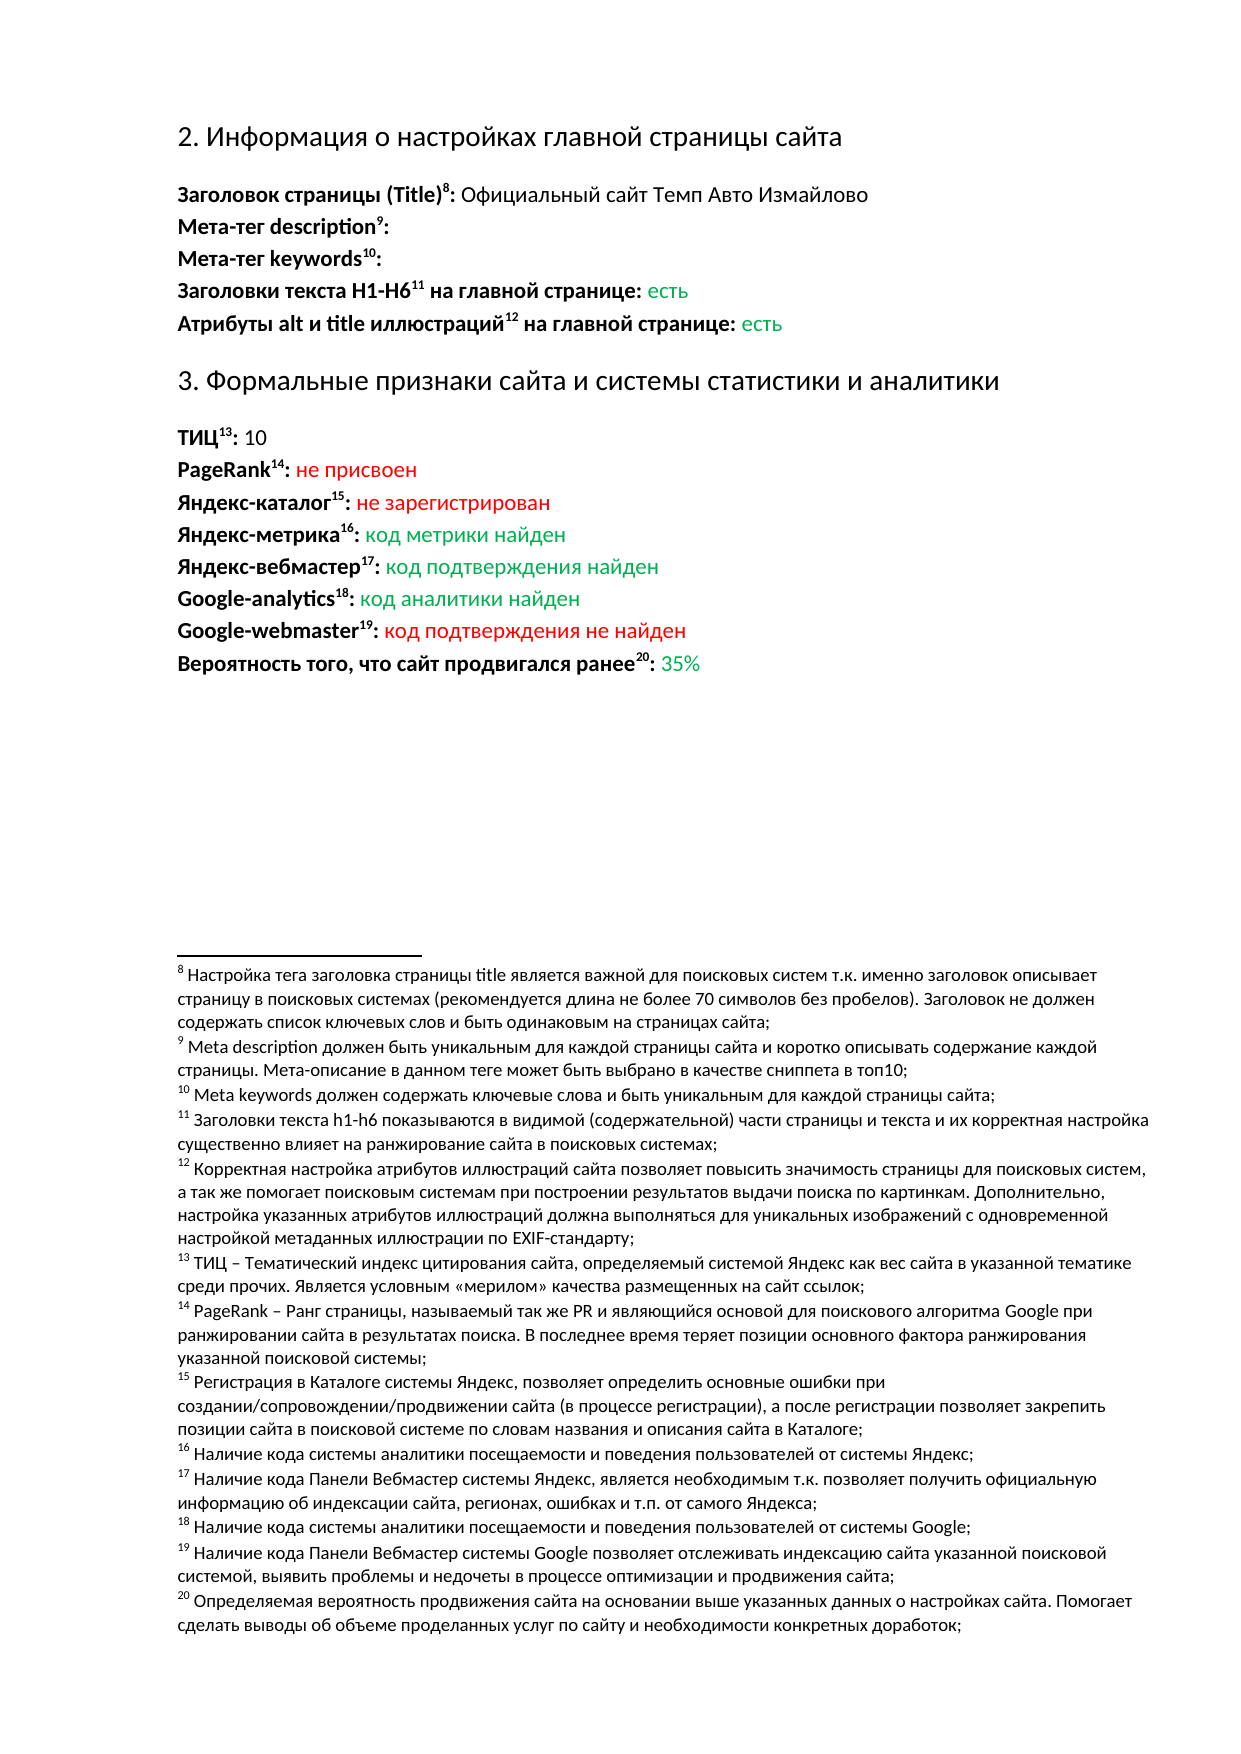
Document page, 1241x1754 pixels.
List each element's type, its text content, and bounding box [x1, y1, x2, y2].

text 3. Формальные признаки сайта и системы статистики и аналитики [177, 362, 1152, 397]
text Заголовок страницы (Title): Официальный сайт Темп Авто Измайлово Мета-тег description: Мета-тег keywords: Заголовки текста H1-H6 на главной странице: есть Атрибуты alt и title иллюстраций на главной странице: есть [177, 180, 1152, 337]
text ТИЦ: 10 PageRank: не присвоен Яндекс-каталог: не зарегистрирован Яндекс-метрика: код метрики найден Яндекс-вебмастер: код подтверждения найден Google-analytics: код аналитики найден Google-webmaster: код подтверждения не найден Вероятность того, что сайт продвигался ранее: 35% [177, 423, 1152, 709]
text 2. Информация о настройках главной страницы сайта [177, 118, 1152, 154]
